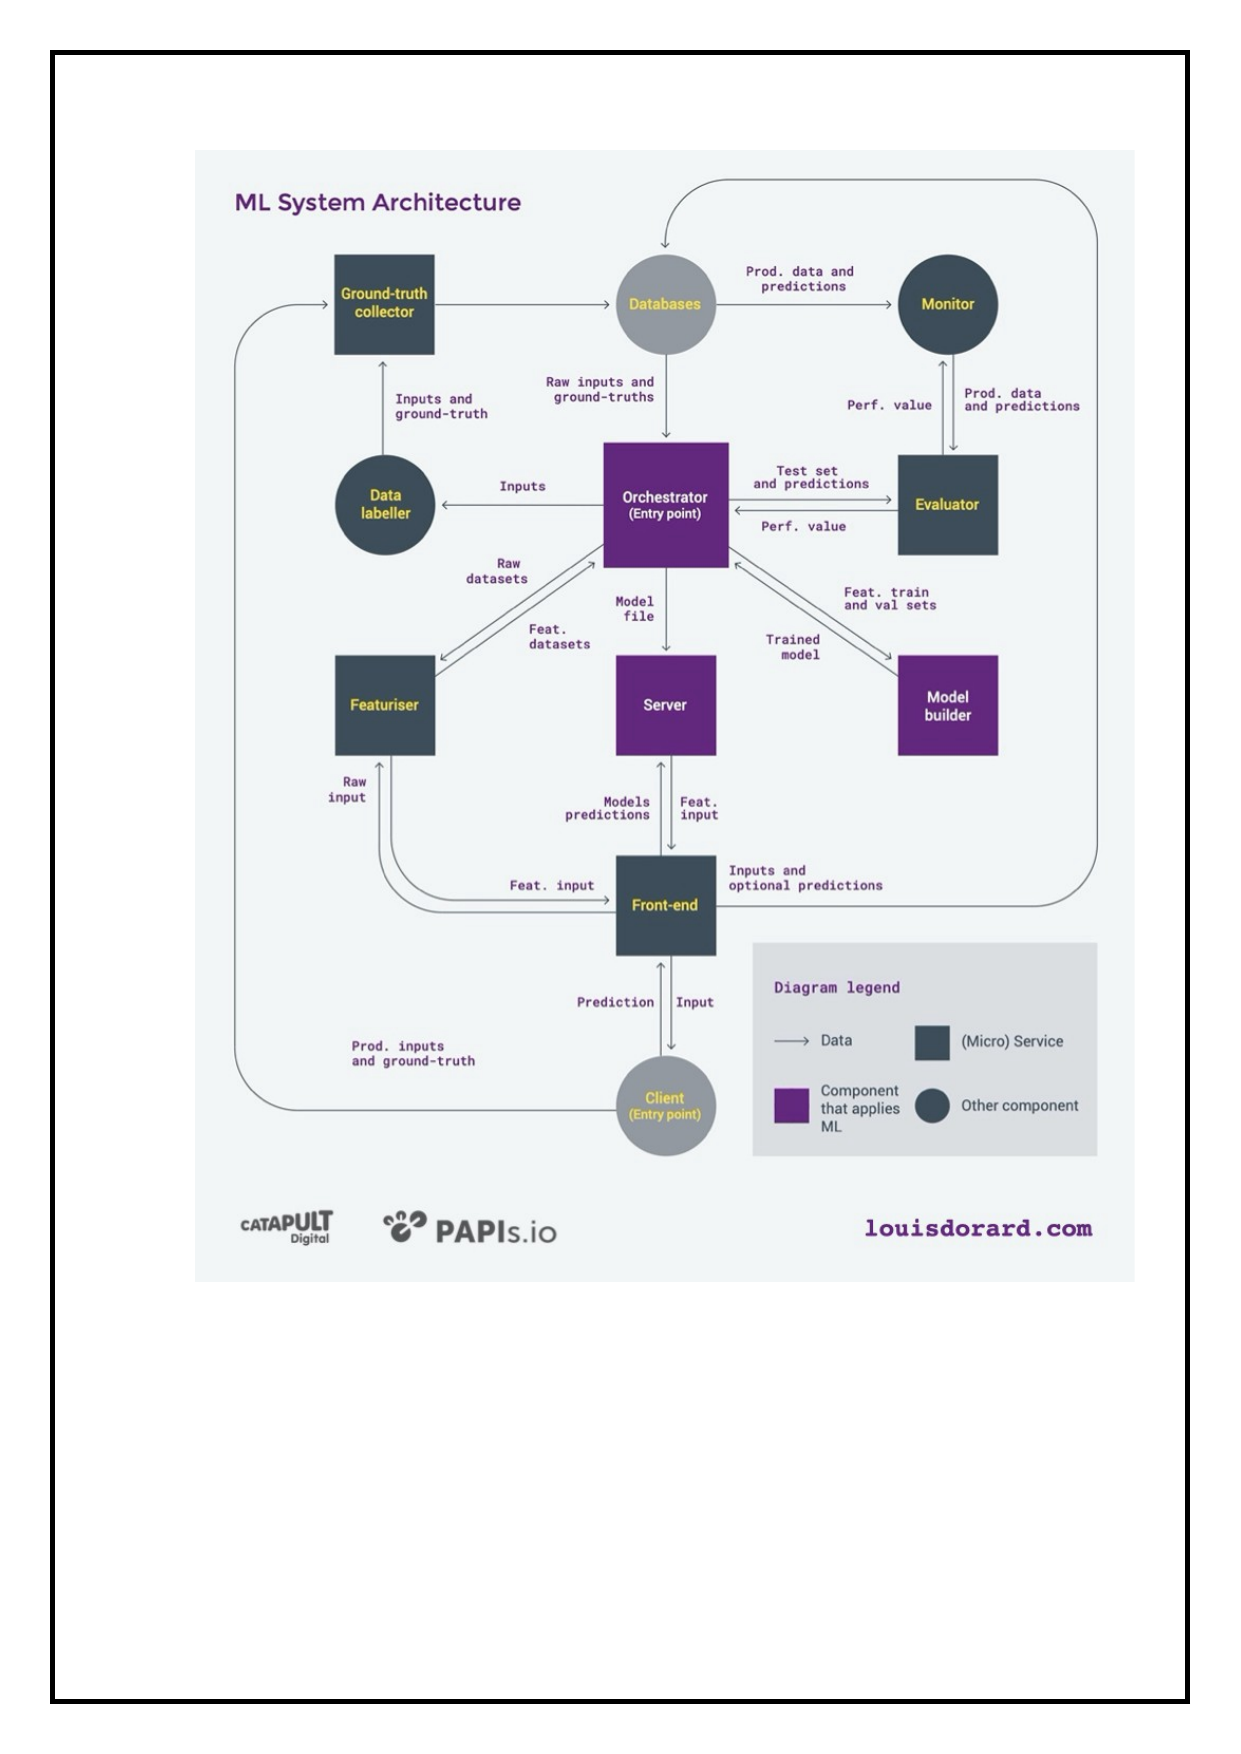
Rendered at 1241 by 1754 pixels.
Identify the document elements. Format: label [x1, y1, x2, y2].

picture [195, 150, 1135, 1282]
